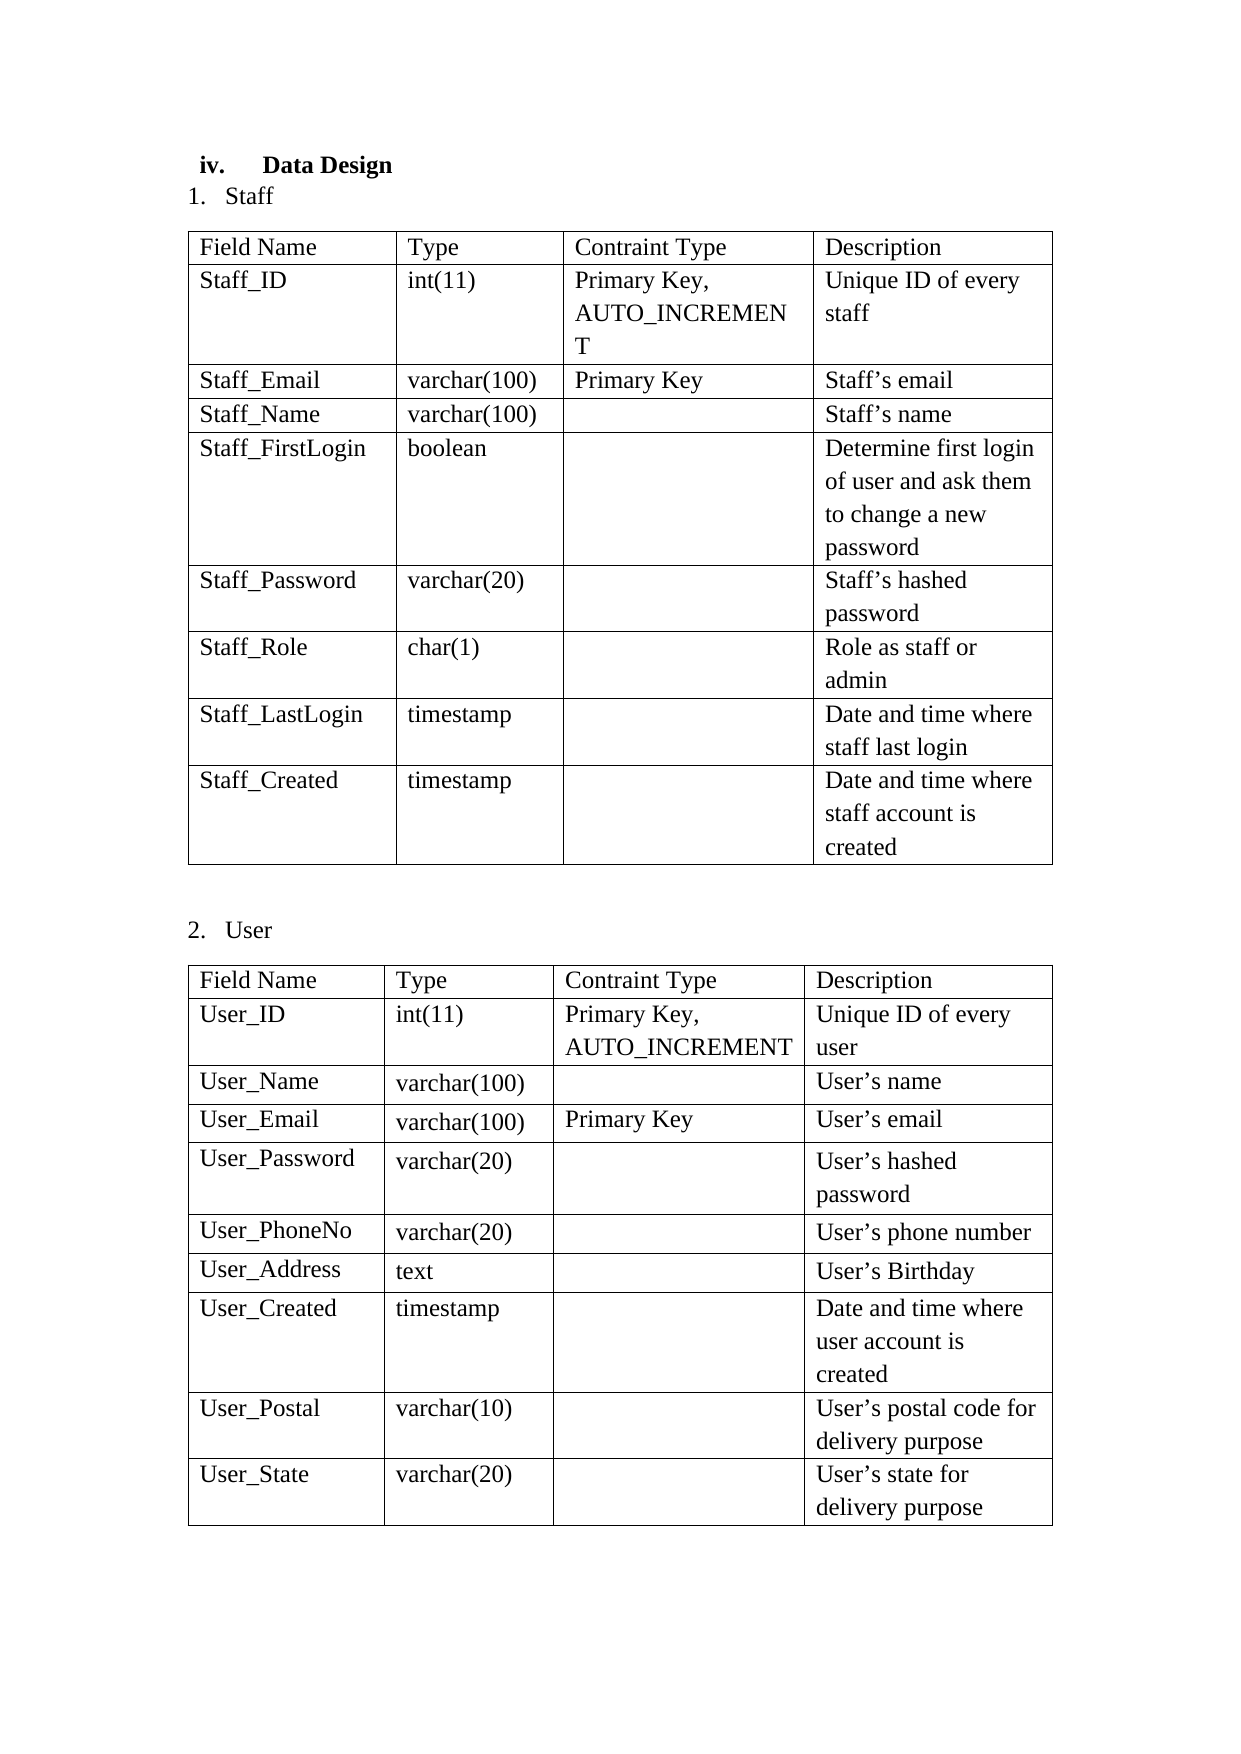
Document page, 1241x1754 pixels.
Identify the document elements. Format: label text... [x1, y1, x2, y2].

table_cell char(1) [397, 632, 563, 698]
table_cell User_Name [189, 1066, 384, 1103]
table_cell User’s name [805, 1066, 1052, 1103]
table_cell User_Email [189, 1105, 384, 1142]
table_cell text [385, 1254, 553, 1292]
list User [187, 915, 1053, 944]
table_cell [564, 399, 813, 432]
table_cell [554, 1293, 804, 1392]
table_cell Role as staff or admin [814, 632, 1052, 698]
table_cell Staff_LastLogin [189, 699, 396, 764]
table_cell [554, 1143, 804, 1214]
table_cell User_Password [189, 1143, 384, 1214]
table_cell Staff’s email [814, 365, 1052, 398]
table_cell Staff_Created [189, 766, 396, 864]
table_cell Staff_Name [189, 399, 396, 432]
table_cell varchar(100) [385, 1066, 553, 1103]
table_cell Primary Key [564, 365, 813, 398]
table_cell int(11) [397, 265, 563, 364]
table_cell [564, 699, 813, 764]
table_cell [554, 1393, 804, 1458]
table_cell [564, 566, 813, 631]
table_cell Determine first login of user and ask them to change a new password [814, 433, 1052, 564]
table_cell int(11) [385, 999, 553, 1065]
table_cell varchar(20) [397, 566, 563, 631]
table_cell Date and time where staff last login [814, 699, 1052, 764]
table_cell Staff’s hashed password [814, 566, 1052, 631]
table_cell varchar(20) [385, 1215, 553, 1253]
table_cell Unique ID of every staff [814, 265, 1052, 364]
table_cell [564, 632, 813, 698]
table_cell User’s Birthday [805, 1254, 1052, 1292]
table_cell varchar(10) [385, 1393, 553, 1458]
table_cell Primary Key, AUTO_INCREMENT [554, 999, 804, 1065]
table_header Description [814, 232, 1052, 264]
table_cell [564, 433, 813, 564]
table_cell Staff_ID [189, 265, 396, 364]
table_cell varchar(20) [385, 1459, 553, 1525]
table_header Description [805, 966, 1052, 998]
table_cell varchar(100) [397, 399, 563, 432]
list Data Design [225, 150, 1053, 179]
list Staff [187, 181, 1053, 210]
table_cell User_Postal [189, 1393, 384, 1458]
table_cell User_Address [189, 1254, 384, 1292]
table_header Contraint Type [564, 232, 813, 264]
table_cell Date and time where staff account is created [814, 766, 1052, 864]
table_cell Staff_Role [189, 632, 396, 698]
table_cell User’s hashed password [805, 1143, 1052, 1214]
table_cell User_ID [189, 999, 384, 1065]
table_cell Staff_FirstLogin [189, 433, 396, 564]
table_cell varchar(20) [385, 1143, 553, 1214]
table_cell Primary Key, AUTO_INCREMENT [564, 265, 813, 364]
table_cell User’s phone number [805, 1215, 1052, 1253]
table_cell User_Created [189, 1293, 384, 1392]
table_cell [554, 1066, 804, 1103]
table_cell User’s postal code for delivery purpose [805, 1393, 1052, 1458]
table_cell Primary Key [554, 1105, 804, 1142]
table_cell timestamp [397, 699, 563, 764]
table_cell timestamp [397, 766, 563, 864]
table_cell varchar(100) [385, 1105, 553, 1142]
table_header Type [397, 232, 563, 264]
table_cell User_State [189, 1459, 384, 1525]
table_cell [554, 1254, 804, 1292]
table_cell [554, 1459, 804, 1525]
table_cell User’s email [805, 1105, 1052, 1142]
table_cell Unique ID of every user [805, 999, 1052, 1065]
table_cell Staff_Password [189, 566, 396, 631]
table_cell [564, 766, 813, 864]
table_header Field Name [189, 966, 384, 998]
table_header Contraint Type [554, 966, 804, 998]
table_cell boolean [397, 433, 563, 564]
table_header Field Name [189, 232, 396, 264]
table_cell varchar(100) [397, 365, 563, 398]
table_cell Staff’s name [814, 399, 1052, 432]
table_header Type [385, 966, 553, 998]
table_cell User’s state for delivery purpose [805, 1459, 1052, 1525]
table_cell Staff_Email [189, 365, 396, 398]
table_cell User_PhoneNo [189, 1215, 384, 1253]
table_cell timestamp [385, 1293, 553, 1392]
table_cell Date and time where user account is created [805, 1293, 1052, 1392]
table_cell [554, 1215, 804, 1253]
